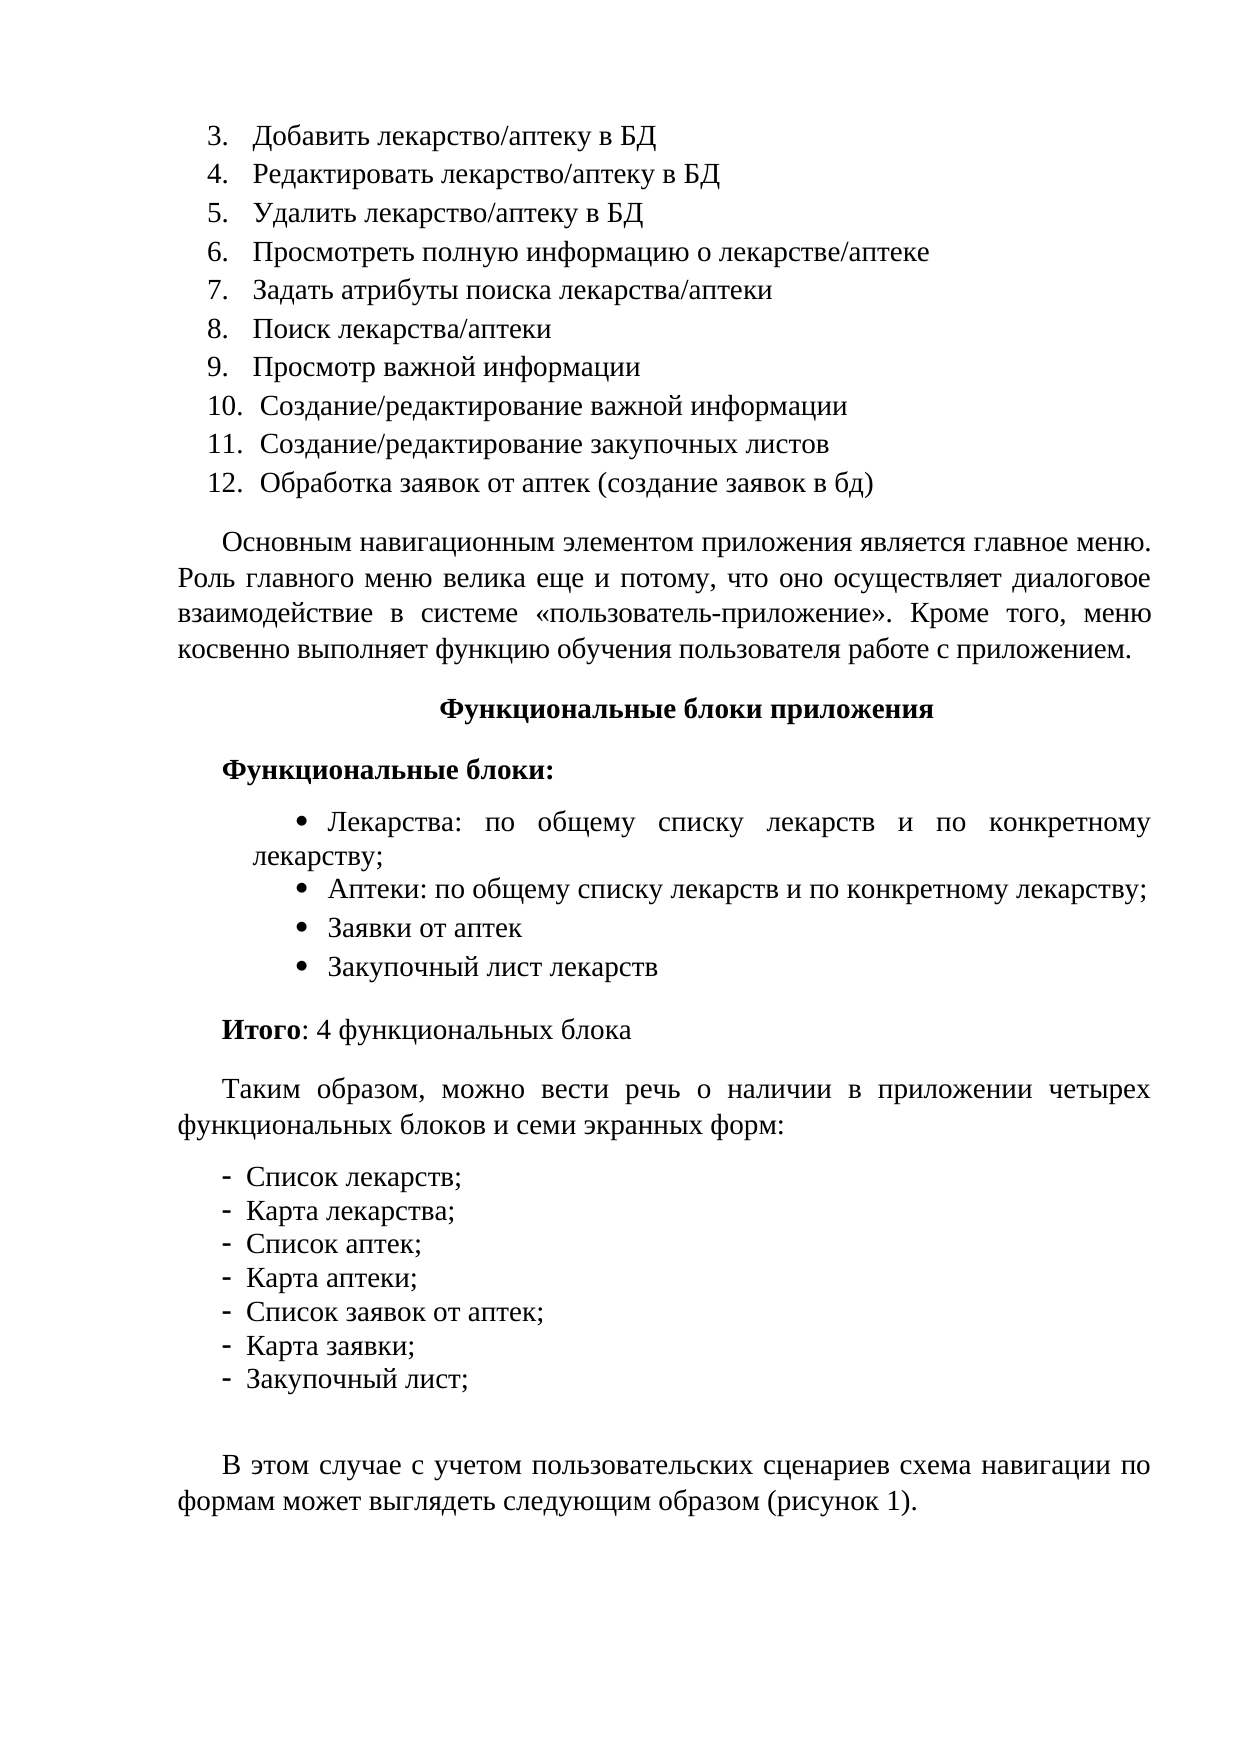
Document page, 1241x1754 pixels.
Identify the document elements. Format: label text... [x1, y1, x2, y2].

list Список заявок от аптек; [177, 1294, 1152, 1328]
list Закупочный лист лекарств [252, 949, 1152, 982]
list Обработка заявок от аптек (создание заявок в бд) [207, 465, 1152, 498]
list Карта лекарства; [177, 1193, 1152, 1227]
list Создание/редактирование важной информации [207, 388, 1152, 421]
text Функциональные блоки: [177, 752, 1152, 786]
list Карта аптеки; [177, 1260, 1152, 1294]
list Создание/редактирование закупочных листов [207, 426, 1152, 460]
text Таким образом, можно вести речь о наличии в приложении четырех функциональных блоков и семи экранных форм: [177, 1072, 1152, 1141]
list Редактировать лекарство/аптеку в БД [207, 157, 1152, 190]
list Список аптек; [177, 1227, 1152, 1260]
list Закупочный лист; [177, 1361, 1152, 1395]
list Просмотреть полную информацию о лекарстве/аптеке [207, 234, 1152, 267]
text Основным навигационным элементом приложения является главное меню. Роль главного меню велика еще и потому, что оно осуществляет диалоговое взаимодействие в системе «пользователь-приложение». Кроме того, меню косвенно выполняет функцию обучения пользователя работе с приложением. [177, 524, 1152, 664]
list Список лекарств; [177, 1159, 1152, 1193]
list Просмотр важной информации [207, 349, 1152, 383]
text Функциональные блоки приложения [177, 691, 1152, 725]
list Карта заявки; [177, 1328, 1152, 1361]
list Аптеки: по общему списку лекарств и по конкретному лекарству; [252, 871, 1152, 905]
list Удалить лекарство/аптеку в БД [207, 195, 1152, 229]
list Заявки от аптек [252, 910, 1152, 944]
list Поиск лекарства/аптеки [207, 311, 1152, 344]
text В этом случае с учетом пользовательских сценариев схема навигации по формам может выглядеть следующим образом (рисунок 1). [177, 1447, 1152, 1516]
list Добавить лекарство/аптеку в БД [207, 118, 1152, 152]
list Лекарства: по общему списку лекарств и по конкретному лекарству; [252, 804, 1152, 871]
list Задать атрибуты поиска лекарства/аптеки [207, 272, 1152, 306]
text Итого: 4 функциональных блока [177, 1012, 1152, 1046]
